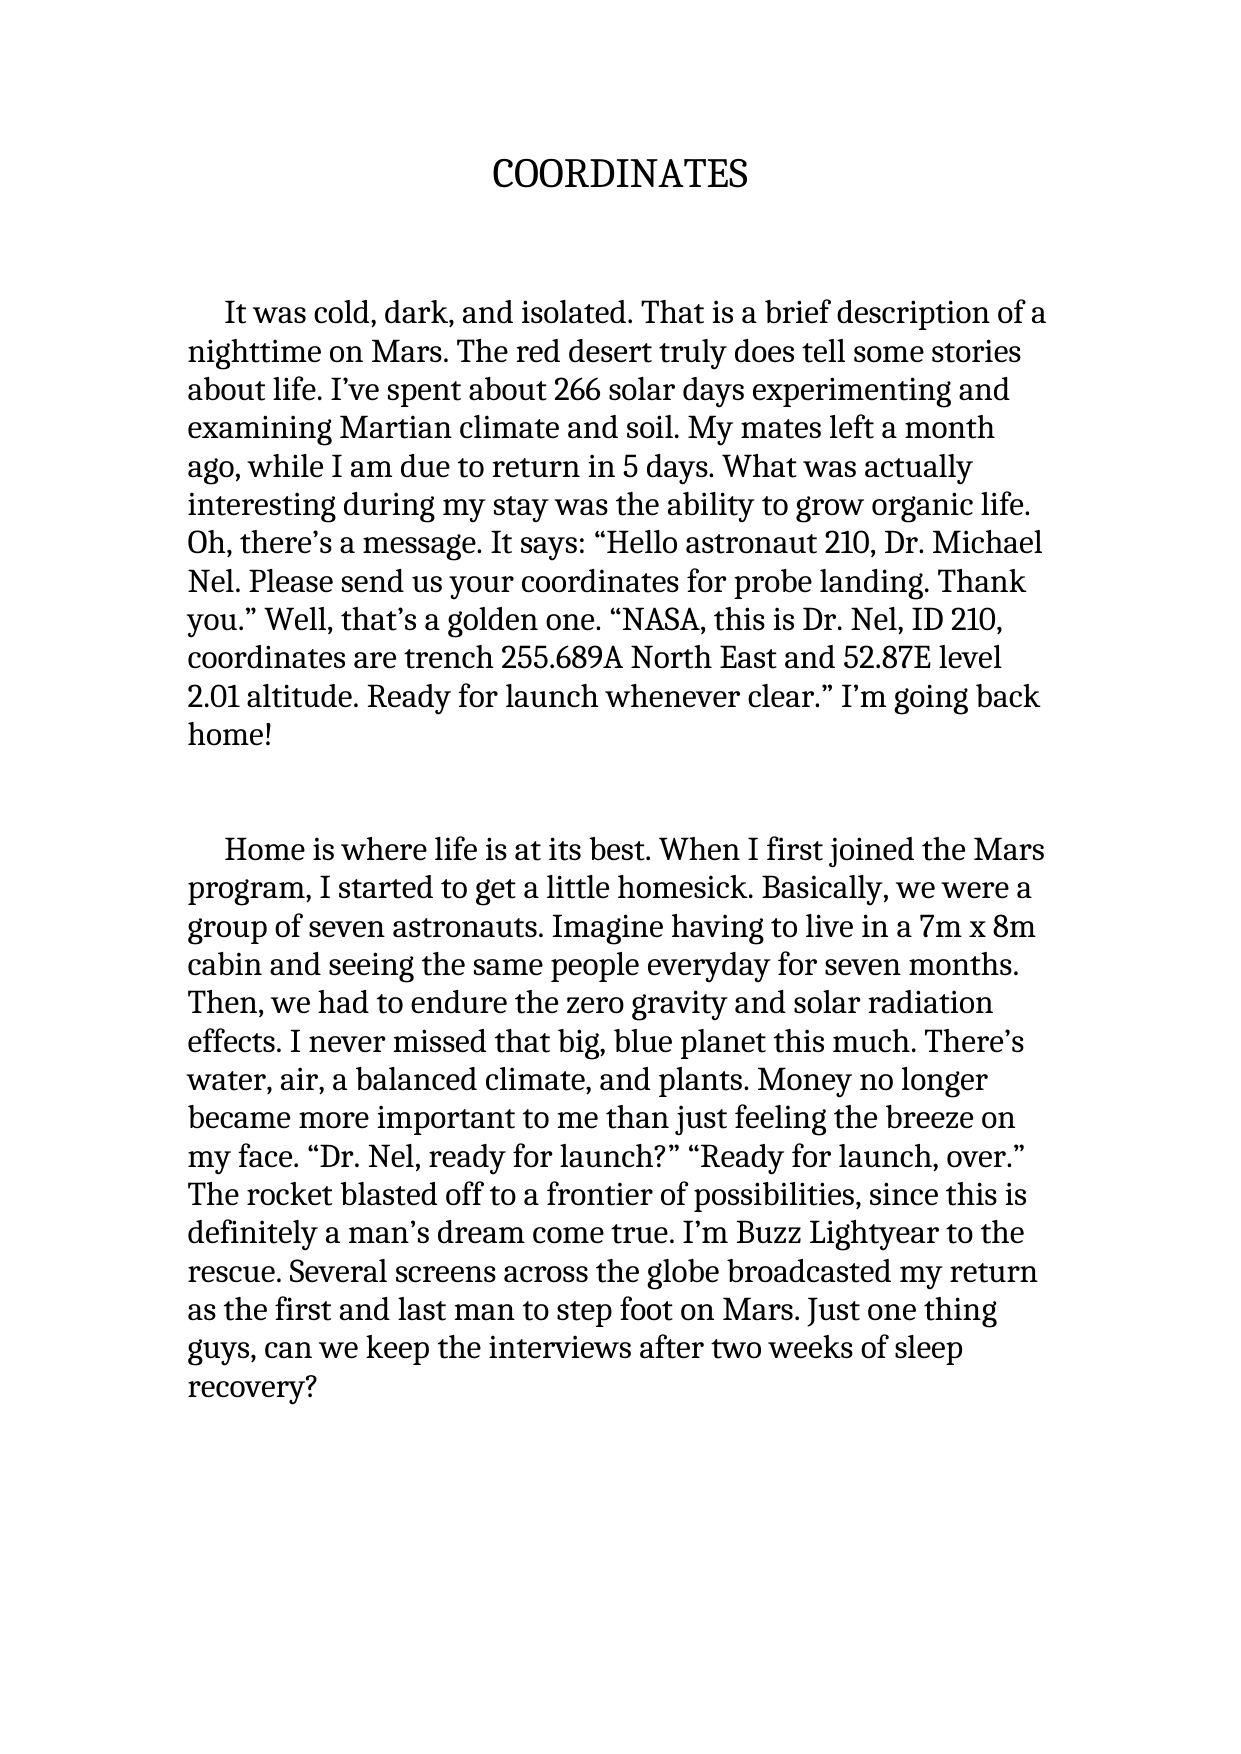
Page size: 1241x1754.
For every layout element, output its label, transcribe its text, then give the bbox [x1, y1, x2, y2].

text COORDINATES [187, 150, 1053, 198]
text It was cold, dark, and isolated. That is a brief description of a nighttime on Mars. The red desert truly does tell some stories about life. I’ve spent about 266 solar days experimenting and examining Martian climate and soil. My mates left a month ago, while I am due to return in 5 days. What was actually interesting during my stay was the ability to grow organic life. Oh, there’s a message. It says: “Hello astronaut 210, Dr. Michael Nel. Please send us your coordinates for probe landing. Thank you.” Well, that’s a golden one. “NASA, this is Dr. Nel, ID 210, coordinates are trench 255.689A North East and 52.87E level 2.01 altitude. Ready for launch whenever clear.” I’m going back home! [187, 294, 1053, 754]
text Home is where life is at its best. When I first joined the Mars program, I started to get a little homesick. Basically, we were a group of seven astronauts. Imagine having to live in a 7m x 8m cabin and seeing the same people everyday for seven months. Then, we had to endure the zero gravity and solar radiation effects. I never missed that big, blue planet this much. There’s water, air, a balanced climate, and plants. Money no longer became more important to me than just feeling the breeze on my face. “Dr. Nel, ready for launch?” “Ready for launch, over.” The rocket blasted off to a frontier of possibilities, since this is definitely a man’s dream come true. I’m Buzz Lightyear to the rescue. Several screens across the globe broadcasted my return as the first and last man to step foot on Mars. Just one thing guys, can we keep the interviews after two weeks of sleep recovery? [187, 830, 1053, 1405]
